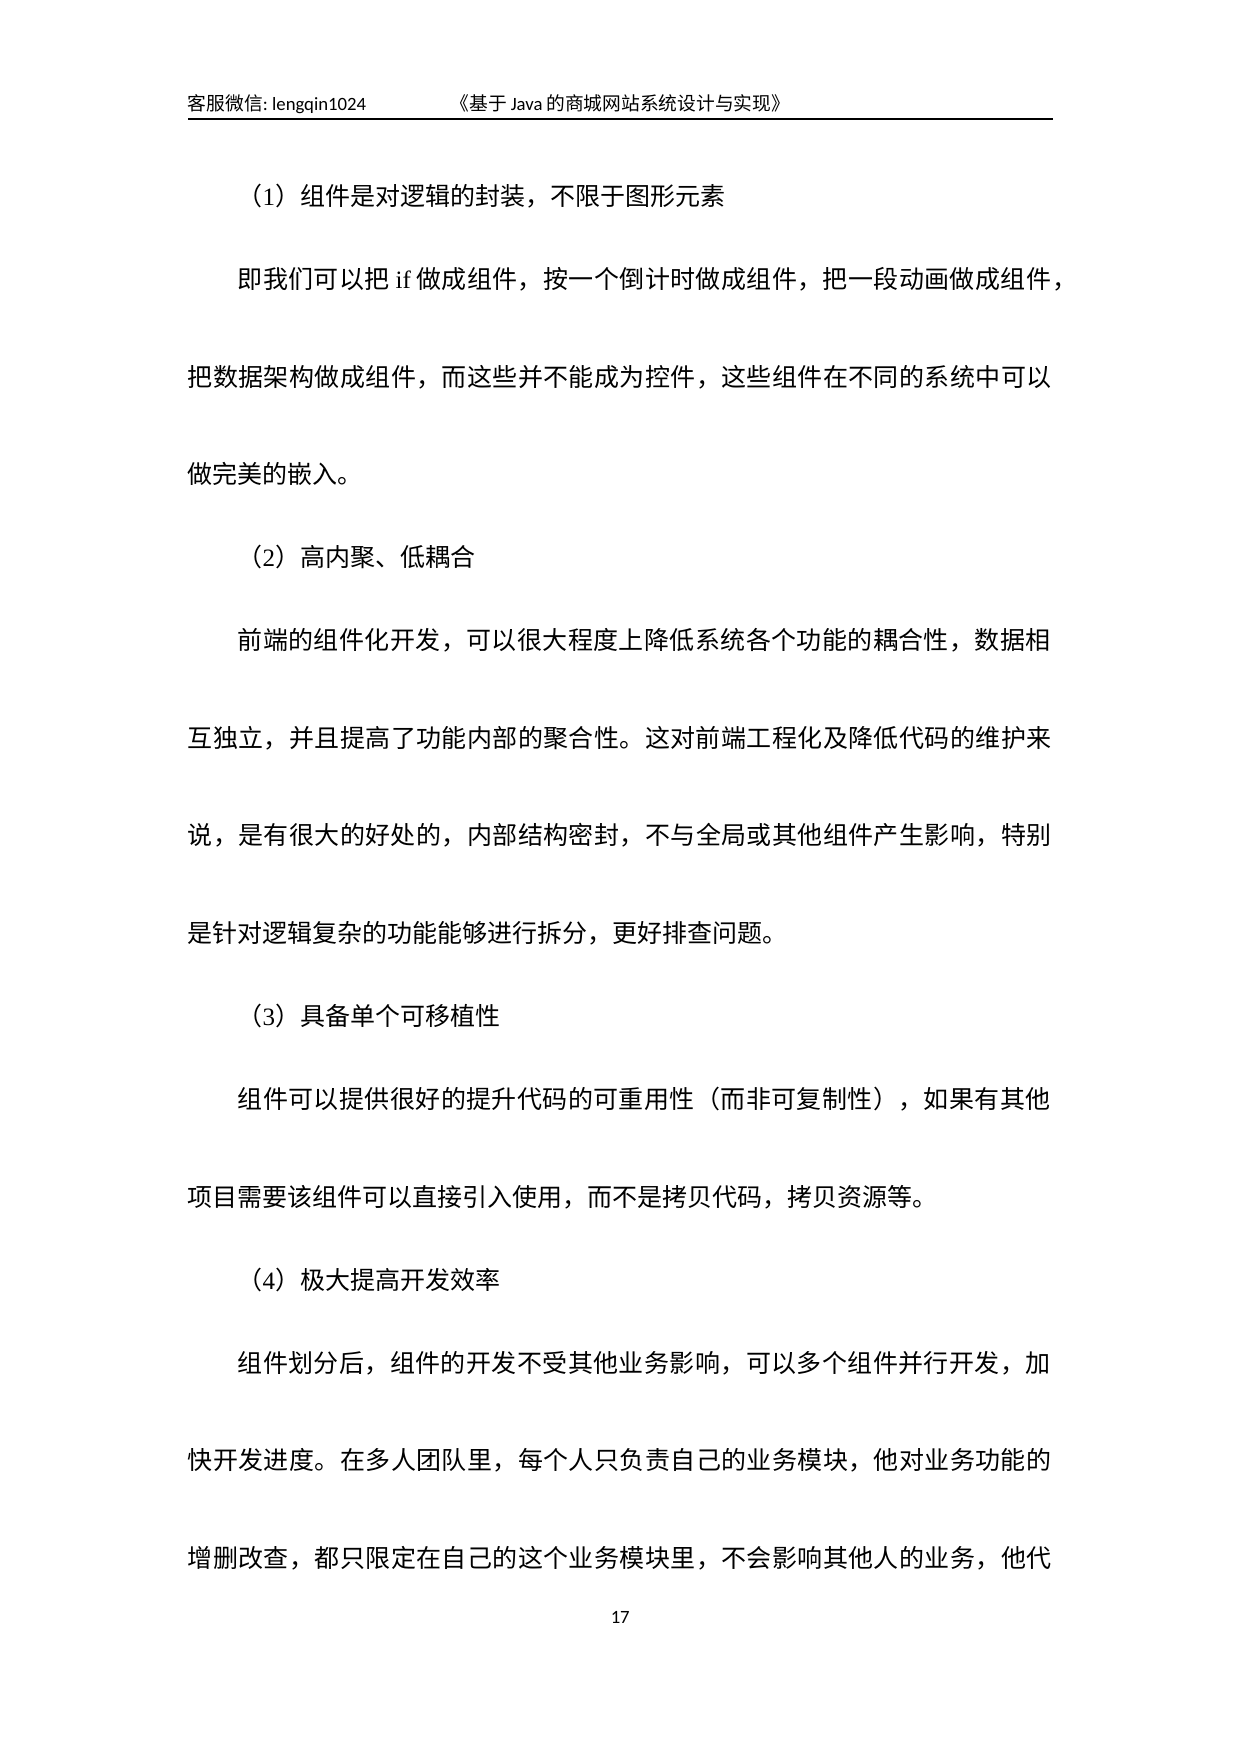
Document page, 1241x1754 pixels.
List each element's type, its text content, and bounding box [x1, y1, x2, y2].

text 即我们可以把if做成组件，按一个倒计时做成组件，把一段动画做成组件，把数据架构做成组件，而这些并不能成为控件，这些组件在不同的系统中可以做完美的嵌入。 [187, 245, 1053, 505]
text 前端的组件化开发，可以很大程度上降低系统各个功能的耦合性，数据相互独立，并且提高了功能内部的聚合性。这对前端工程化及降低代码的维护来说，是有很大的好处的，内部结构密封，不与全局或其他组件产生影响，特别是针对逻辑复杂的功能能够进行拆分，更好排查问题。 [187, 606, 1053, 964]
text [187, 1329, 1053, 1589]
text （1）组件是对逻辑的封装，不限于图形元素 [187, 162, 1053, 227]
text （4）极大提高开发效率 [187, 1246, 1053, 1311]
text 组件可以提供很好的提升代码的可重用性（而非可复制性），如果有其他项目需要该组件可以直接引入使用，而不是拷贝代码，拷贝资源等。 [187, 1065, 1053, 1228]
text （2）高内聚、低耦合 [187, 523, 1053, 588]
text （3）具备单个可移植性 [187, 982, 1053, 1047]
